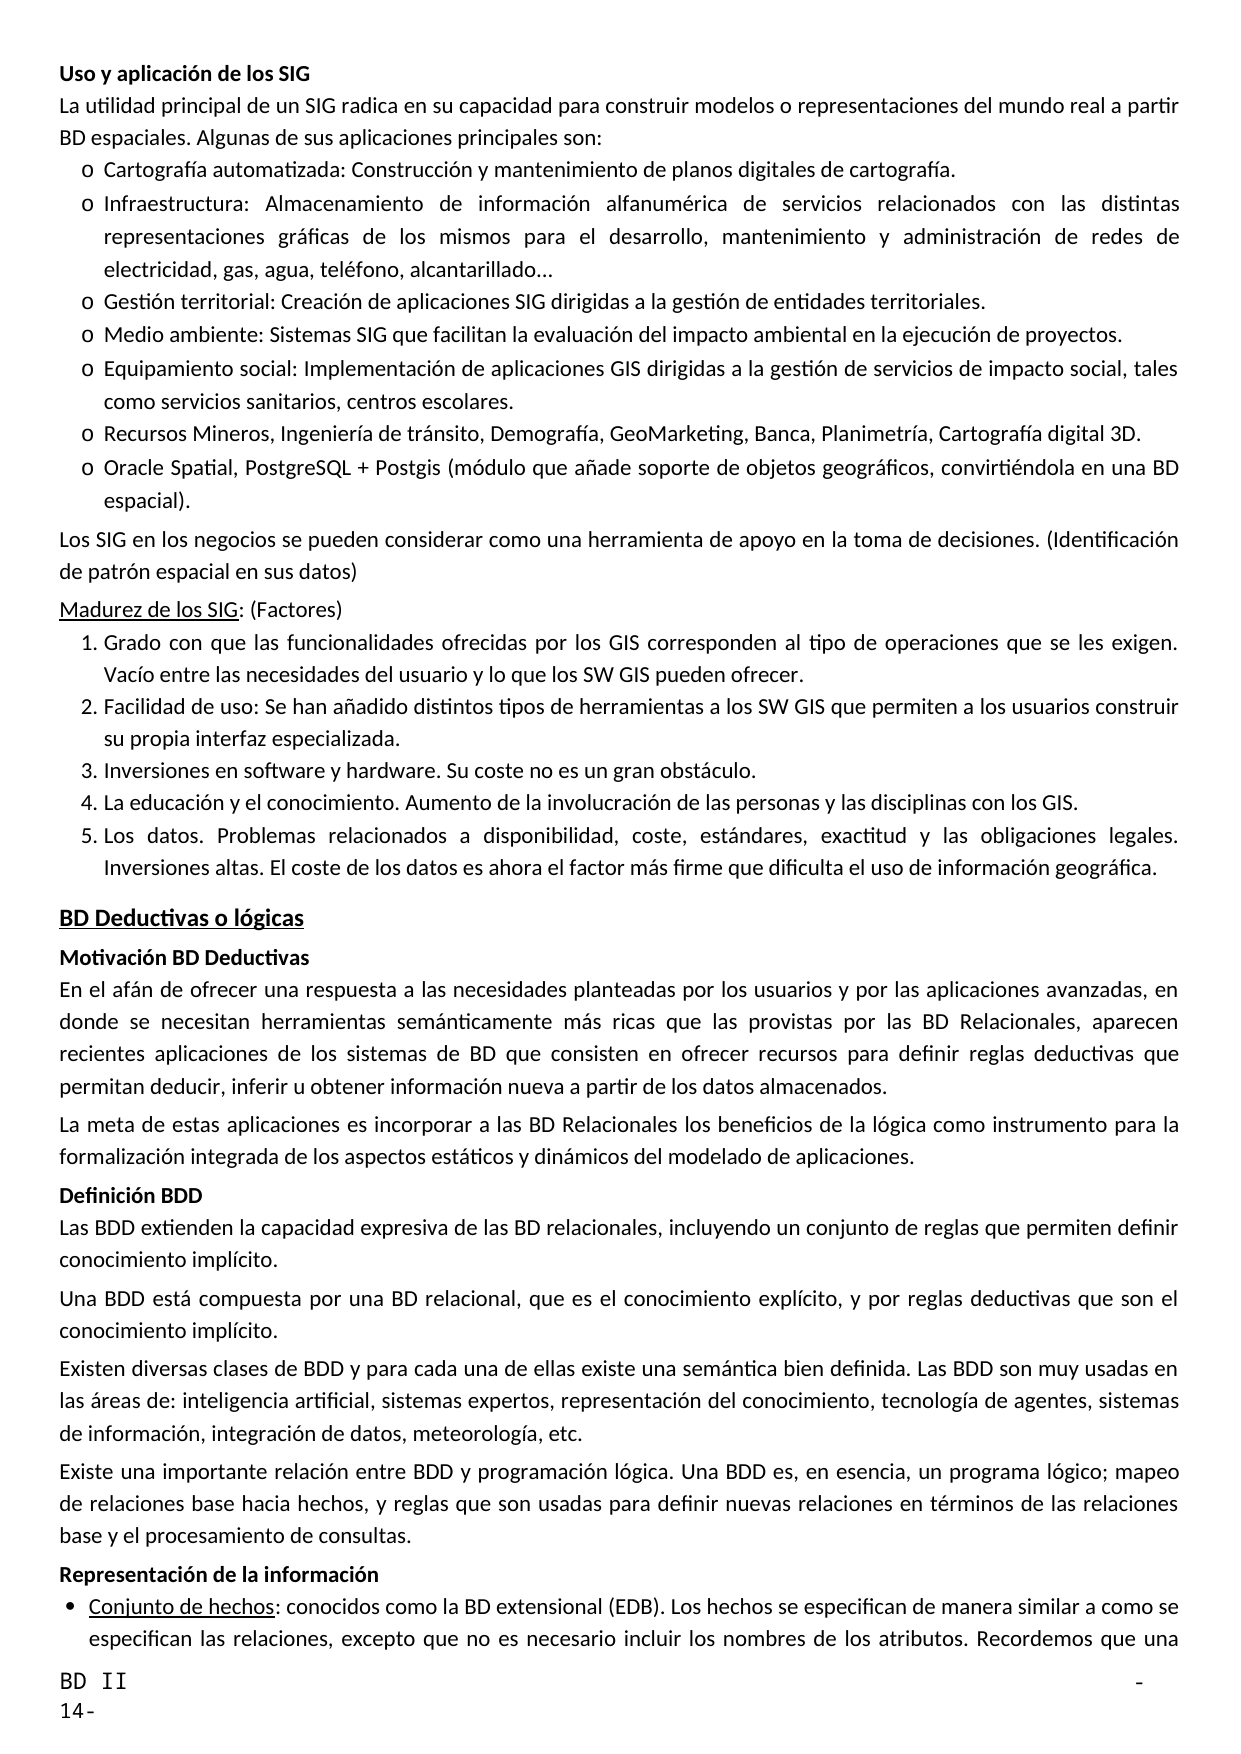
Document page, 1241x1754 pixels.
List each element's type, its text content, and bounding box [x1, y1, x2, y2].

list Infraestructura: Almacenamiento de información alfanumérica de servicios relacionados con las distintas representaciones gráficas de los mismos para el desarrollo, mantenimiento y administración de redes de electricidad, gas, agua, teléfono, alcantarillado... [81, 189, 1181, 283]
text Una BDD está compuesta por una BD relacional, que es el conocimiento explícito, y por reglas deductivas que son el conocimiento implícito. [59, 1284, 1181, 1344]
list Grado con que las funcionalidades ofrecidas por los GIS corresponden al tipo de operaciones que se les exigen. Vacío entre las necesidades del usuario y lo que los SW GIS pueden ofrecer. [81, 628, 1181, 688]
list Inversiones en software y hardware. Su coste no es un gran obstáculo. [81, 756, 1181, 784]
text Representación de la información [59, 1560, 1181, 1588]
text BD Deductivas o lógicas [59, 902, 1181, 932]
list Oracle Spatial, PostgreSQL + Postgis (módulo que añade soporte de objetos geográficos, convirtiéndola en una BD espacial). [81, 453, 1181, 514]
text La utilidad principal de un SIG radica en su capacidad para construir modelos o representaciones del mundo real a partir BD espaciales. Algunas de sus aplicaciones principales son: [59, 91, 1181, 151]
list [66, 1592, 1181, 1652]
list Facilidad de uso: Se han añadido distintos tipos de herramientas a los SW GIS que permiten a los usuarios construir su propia interfaz especializada. [81, 692, 1181, 752]
list Recursos Mineros, Ingeniería de tránsito, Demografía, GeoMarketing, Banca, Planimetría, Cartografía digital 3D. [81, 419, 1181, 449]
text Las BDD extienden la capacidad expresiva de las BD relacionales, incluyendo un conjunto de reglas que permiten definir conocimiento implícito. [59, 1213, 1181, 1273]
text Uso y aplicación de los SIG [59, 59, 1181, 87]
text Los SIG en los negocios se pueden considerar como una herramienta de apoyo en la toma de decisiones. (Identificación de patrón espacial en sus datos) [59, 525, 1181, 585]
text Madurez de los SIG: (Factores) [59, 595, 1181, 623]
list Equipamiento social: Implementación de aplicaciones GIS dirigidas a la gestión de servicios de impacto social, tales como servicios sanitarios, centros escolares. [81, 354, 1181, 415]
text Existen diversas clases de BDD y para cada una de ellas existe una semántica bien definida. Las BDD son muy usadas en las áreas de: inteligencia artificial, sistemas expertos, representación del conocimiento, tecnología de agentes, sistemas de información, integración de datos, meteorología, etc. [59, 1354, 1181, 1447]
text Motivación BD Deductivas [59, 943, 1181, 971]
text Definición BDD [59, 1181, 1181, 1209]
list Gestión territorial: Creación de aplicaciones SIG dirigidas a la gestión de entidades territoriales. [81, 287, 1181, 316]
list La educación y el conocimiento. Aumento de la involucración de las personas y las disciplinas con los GIS. [81, 788, 1181, 817]
text En el afán de ofrecer una respuesta a las necesidades planteadas por los usuarios y por las aplicaciones avanzadas, en donde se necesitan herramientas semánticamente más ricas que las provistas por las BD Relacionales, aparecen recientes aplicaciones de los sistemas de BD que consisten en ofrecer recursos para definir reglas deductivas que permitan deducir, inferir u obtener información nueva a partir de los datos almacenados. [59, 975, 1181, 1100]
list Los datos. Problemas relacionados a disponibilidad, coste, estándares, exactitud y las obligaciones legales. Inversiones altas. El coste de los datos es ahora el factor más firme que dificulta el uso de información geográfica. [81, 821, 1181, 881]
text La meta de estas aplicaciones es incorporar a las BD Relacionales los beneficios de la lógica como instrumento para la formalización integrada de los aspectos estáticos y dinámicos del modelado de aplicaciones. [59, 1110, 1181, 1170]
list Medio ambiente: Sistemas SIG que facilitan la evaluación del impacto ambiental en la ejecución de proyectos. [81, 320, 1181, 349]
text Existe una importante relación entre BDD y programación lógica. Una BDD es, en esencia, un programa lógico; mapeo de relaciones base hacia hechos, y reglas que son usadas para definir nuevas relaciones en términos de las relaciones base y el procesamiento de consultas. [59, 1457, 1181, 1549]
list Cartografía automatizada: Construcción y mantenimiento de planos digitales de cartografía. [81, 156, 1181, 185]
